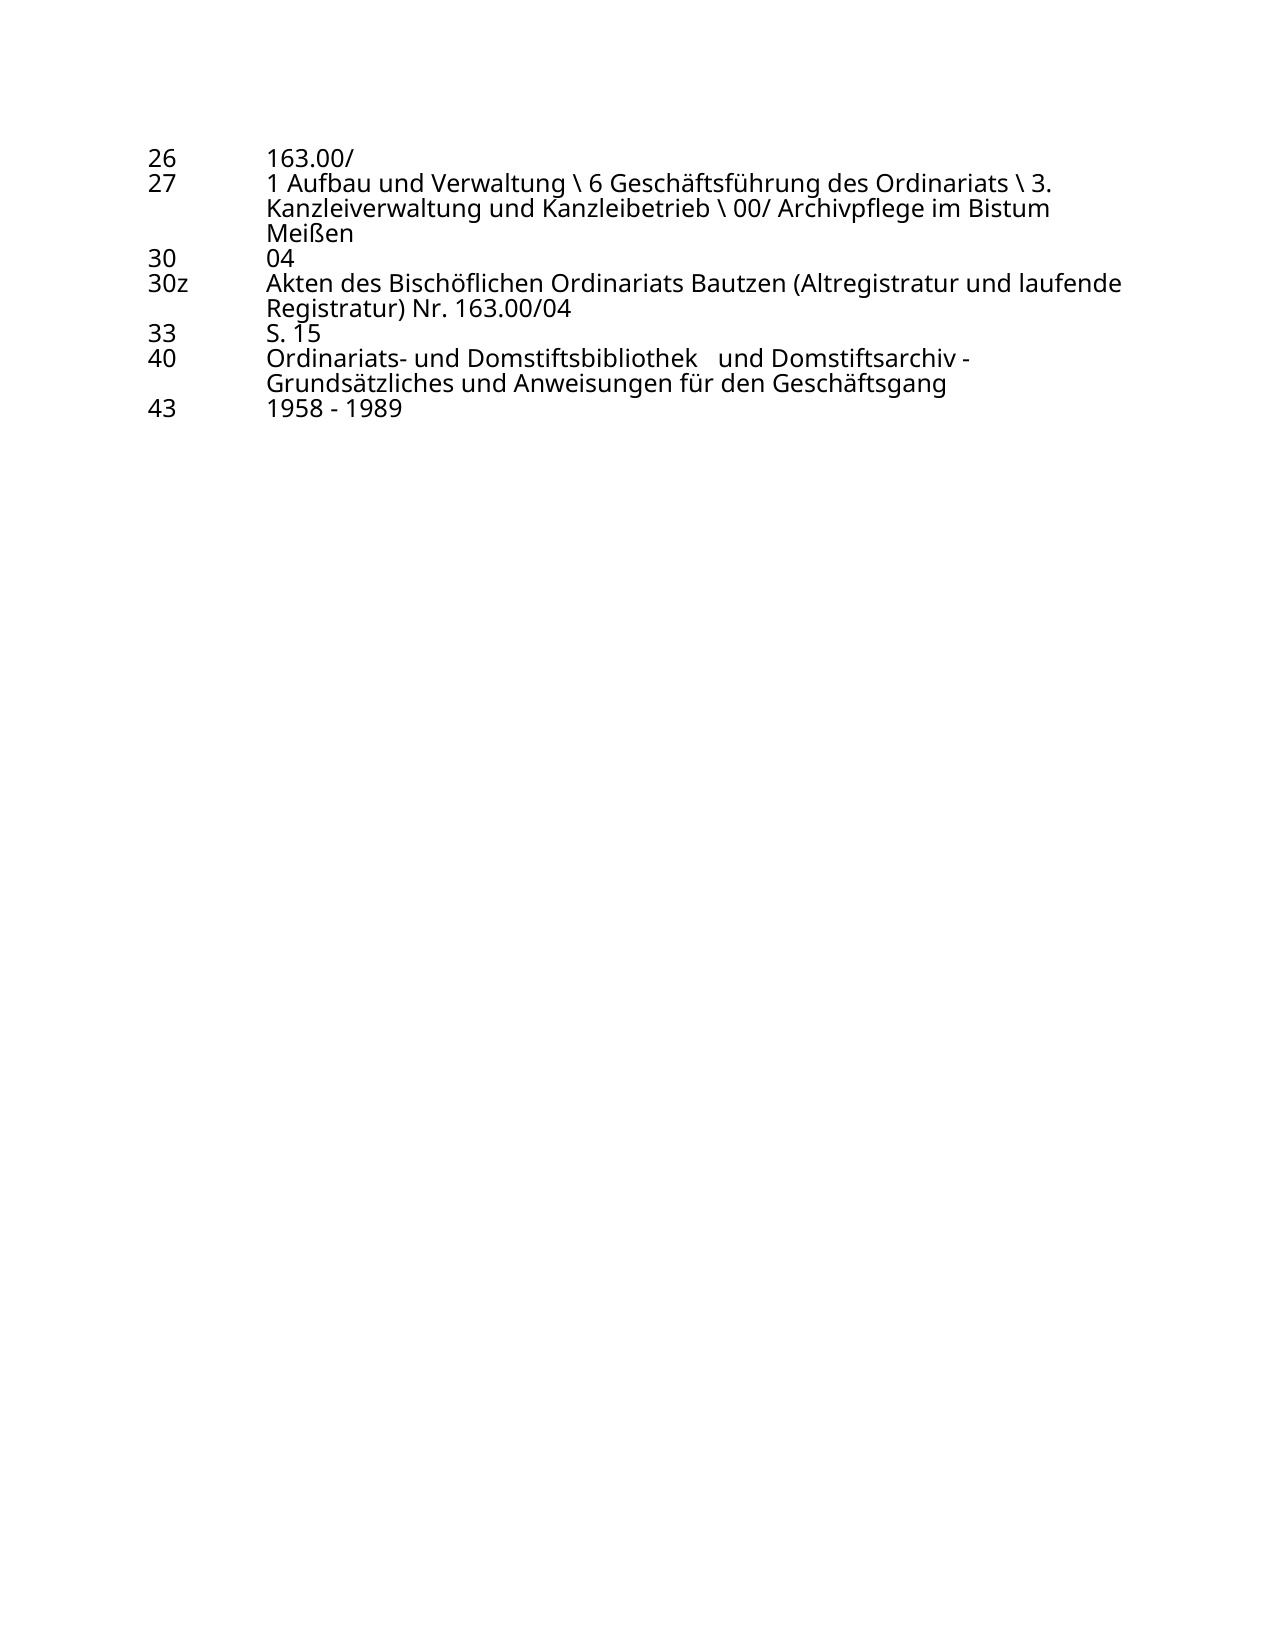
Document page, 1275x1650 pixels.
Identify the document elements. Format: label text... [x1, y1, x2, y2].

text 27 1 Aufbau und Verwaltung \ 6 Geschäftsführung des Ordinariats \ 3. Kanzleiverwaltung und Kanzleibetrieb \ 00/ Archivpflege im Bistum Meißen [148, 173, 1127, 248]
text 43 1958 - 1989 [148, 398, 1127, 423]
text 30z Akten des Bischöflichen Ordinariats Bautzen (Altregistratur und laufende Registratur) Nr. 163.00/04 [148, 273, 1127, 323]
text 33 S. 15 [148, 323, 1127, 348]
text 40 s[Ordinariats- und Domstiftsbibliothek <Bautzen>]s und Domstiftsarchiv - Grundsätzliches und Anweisungen für den Geschäftsgang [148, 348, 1127, 398]
text 30 04 [148, 248, 1127, 273]
text 26 163.00/ [148, 148, 1127, 173]
